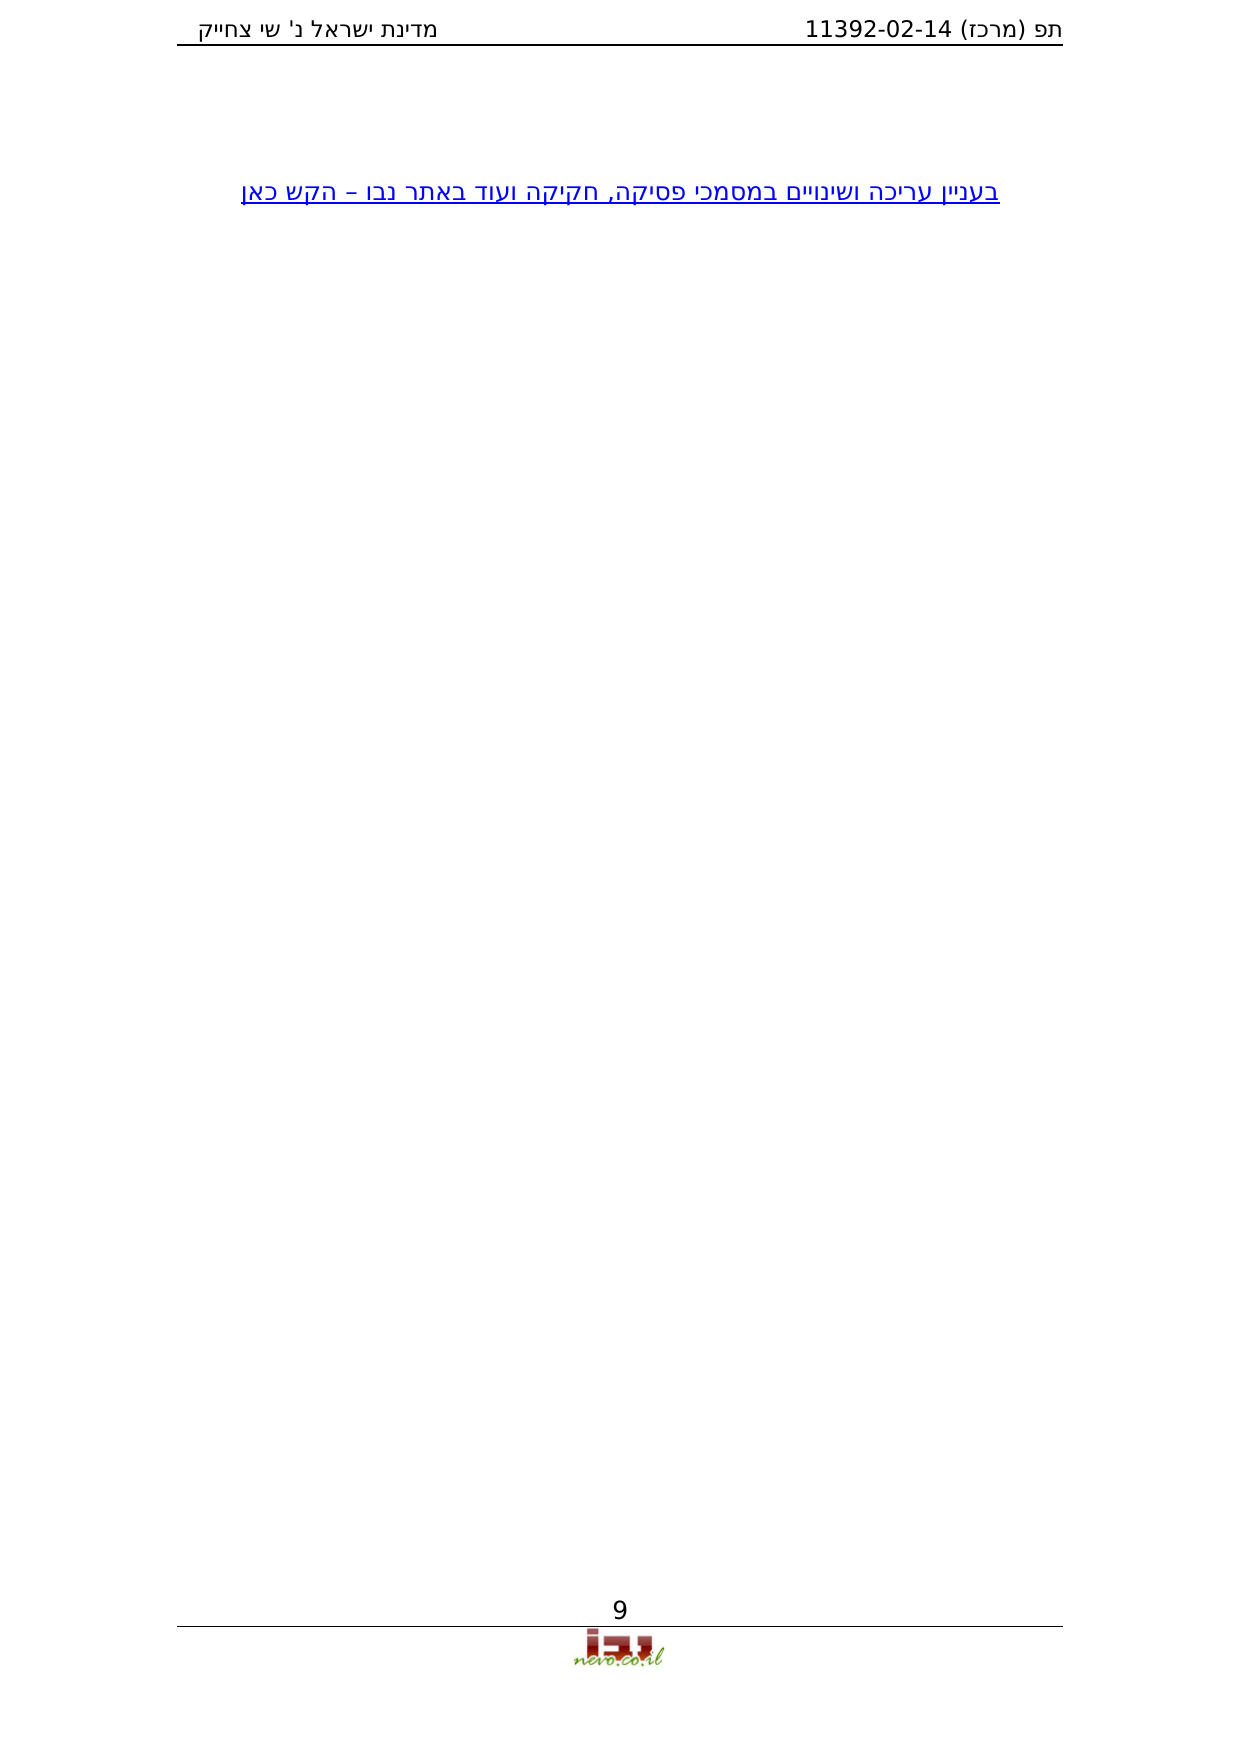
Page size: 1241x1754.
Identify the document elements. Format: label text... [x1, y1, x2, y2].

picture [574, 1628, 666, 1667]
text בעניין עריכה ושינויים במסמכי פסיקה, חקיקה ועוד באתר נבו – הקש כאן [177, 177, 1063, 206]
